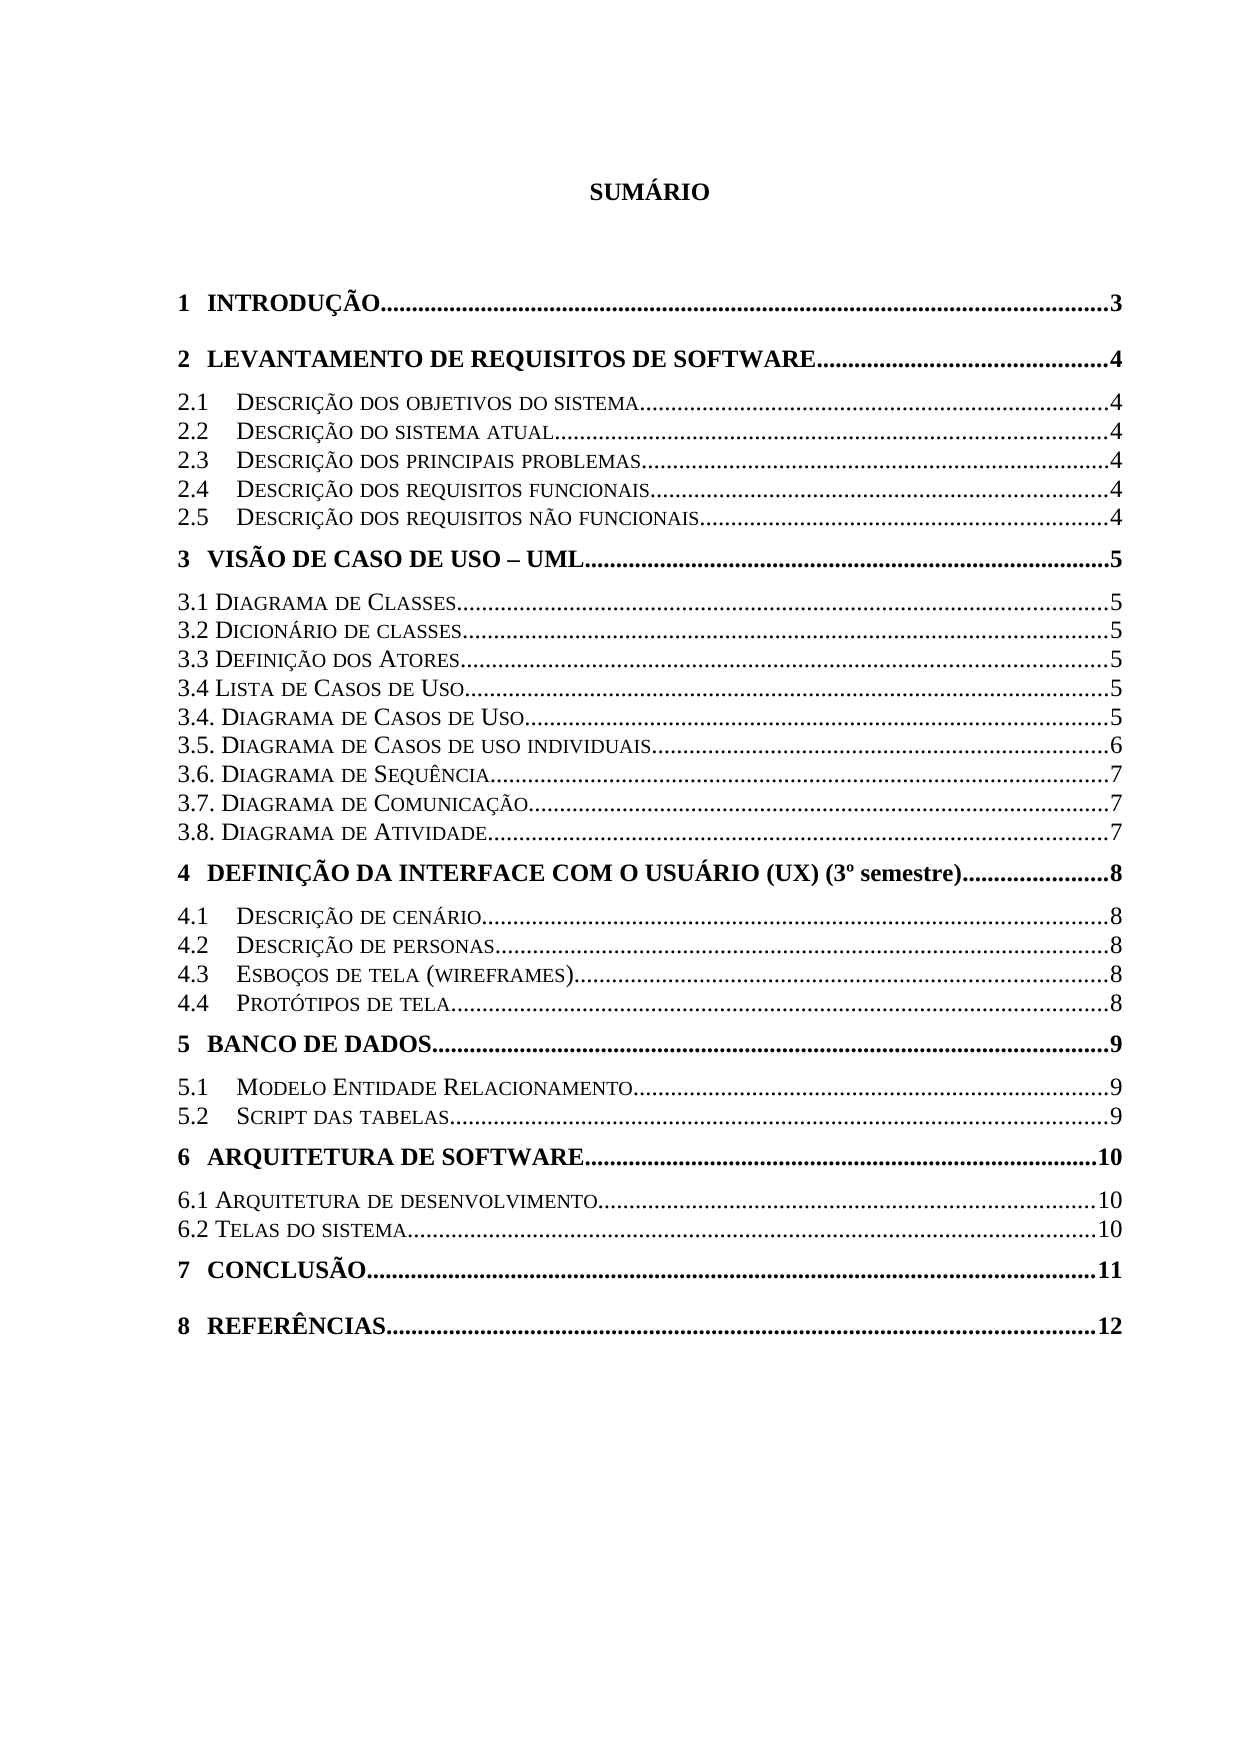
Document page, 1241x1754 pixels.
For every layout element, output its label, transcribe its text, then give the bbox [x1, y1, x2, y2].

text 3.2 Dicionário de classes 5 [177, 616, 1122, 644]
text 3.3 Definição dos Atores 5 [177, 644, 1122, 673]
text 5.2 Script das tabelas 9 [177, 1101, 1122, 1129]
text 5.1 Modelo Entidade Relacionamento 9 [177, 1072, 1122, 1101]
text 1 INTRODUÇÃO 3 [177, 288, 1122, 317]
text 4.4 Protótipos de tela 8 [177, 988, 1122, 1016]
text 3.4 Lista de Casos de Uso 5 [177, 673, 1122, 702]
text 4.2 Descrição de personas 8 [177, 930, 1122, 959]
text 2.4 Descrição dos requisitos funcionais 4 [177, 474, 1122, 502]
text 3 VISÃO DE CASO DE USO – UML 5 [177, 544, 1122, 572]
text 3.1 Diagrama de Classes 5 [177, 587, 1122, 616]
title SUMÁRIO [177, 177, 1122, 206]
text 3.8. Diagrama de Atividade 7 [177, 817, 1122, 846]
text 3.5. Diagrama de Casos de uso individuais 6 [177, 731, 1122, 759]
text 3.4. Diagrama de Casos de Uso 5 [177, 702, 1122, 731]
text 4 DEFINIÇÃO DA INTERFACE COM O USUÁRIO (UX) (3º semestre) 8 [177, 858, 1122, 887]
text 4.1 Descrição de cenário 8 [177, 901, 1122, 930]
text 4.3 Esboços de tela (wireframes) 8 [177, 959, 1122, 988]
text 2.3 Descrição dos principais problemas 4 [177, 445, 1122, 474]
text 3.7. Diagrama de Comunicação 7 [177, 788, 1122, 817]
text 6 ARQUITETURA DE SOFTWARE 10 [177, 1142, 1122, 1171]
text 6.1 Arquitetura de desenvolvimento 10 [177, 1185, 1122, 1214]
text 2.5 Descrição dos requisitos não funcionais 4 [177, 502, 1122, 531]
text 7 CONCLUSÃO 11 [177, 1255, 1122, 1284]
text 3.6. Diagrama de Sequência 7 [177, 759, 1122, 788]
text 2.2 Descrição do sistema atual 4 [177, 416, 1122, 445]
text 2.1 Descrição dos objetivos do sistema 4 [177, 387, 1122, 416]
text 2 LEVANTAMENTO DE REQUISITOS DE SOFTWARE 4 [177, 344, 1122, 373]
text 6.2 Telas do sistema 10 [177, 1214, 1122, 1243]
text 5 BANCO DE DADOS 9 [177, 1029, 1122, 1058]
text 8 REFERÊNCIAS 12 [177, 1311, 1122, 1340]
